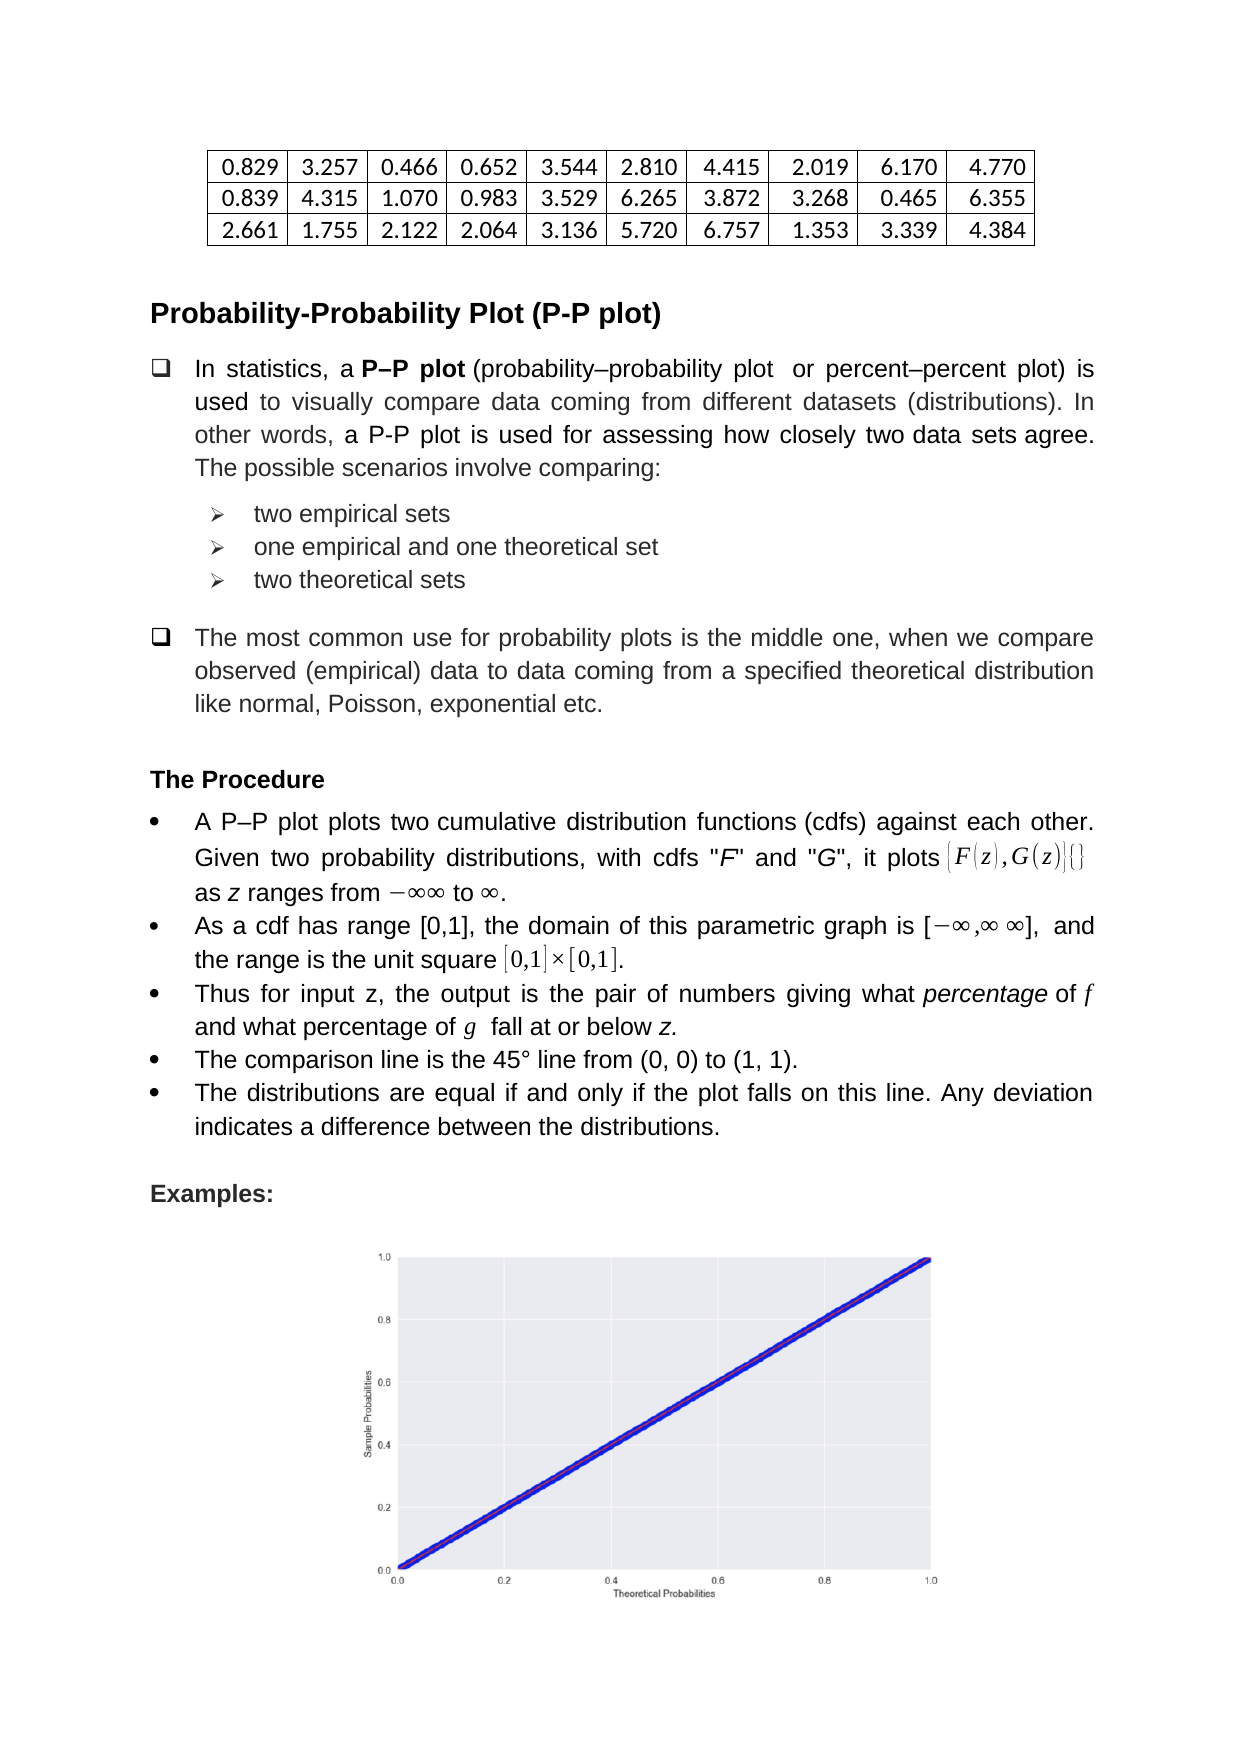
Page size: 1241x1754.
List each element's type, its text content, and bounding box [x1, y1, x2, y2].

table_cell 3.544 [527, 151, 606, 182]
table_cell 3.136 [527, 214, 606, 245]
picture [362, 1249, 942, 1603]
table_cell 2.810 [607, 151, 686, 182]
table_cell 3.268 [769, 183, 857, 213]
table_cell 2.064 [447, 214, 526, 245]
table_cell 3.339 [858, 214, 946, 245]
table_cell 5.720 [607, 214, 686, 245]
table_cell 6.265 [607, 183, 686, 213]
table_cell 0.465 [858, 183, 946, 213]
table_cell 4.415 [687, 151, 768, 182]
table_cell 0.466 [368, 151, 446, 182]
list As a cdf has range [0,1], the domain of this parametric graph is [{\displaystyle (-\infty ,\infty )}{\displaystyle -\infty } {\displaystyle \infty .}], and the range is the unit square .{\displaystyle [0,1]\times [0,1].} [150, 911, 1095, 975]
table_cell 3.257 [288, 151, 367, 182]
table_cell 2.661 [208, 214, 287, 245]
table_cell 4.770 [947, 151, 1034, 182]
table_cell 1.353 [769, 214, 857, 245]
list The distributions are equal if and only if the plot falls on this line. Any deviation indicates a difference between the distributions. [150, 1078, 1095, 1140]
table_cell 1.755 [288, 214, 367, 245]
table_cell 0.839 [208, 183, 287, 213]
table_cell 6.170 [858, 151, 946, 182]
list two empirical sets [209, 499, 1154, 528]
list Thus for input z, the output is the pair of numbers giving what percentage of and what percentage of fall at or below z. [150, 979, 1095, 1041]
list The most common use for probability plots is the middle one, when we compare observed (empirical) data to data coming from a specified theoretical distribution like normal, Poisson, exponential etc. [150, 623, 1095, 718]
table_cell 1.070 [368, 183, 446, 213]
table_cell 3.529 [527, 183, 606, 213]
list two theoretical sets [209, 565, 1154, 594]
table_cell 4.315 [288, 183, 367, 213]
table_cell 6.757 [687, 214, 768, 245]
table_cell 4.384 [947, 214, 1034, 245]
table_cell 0.983 [447, 183, 526, 213]
text The Procedure [150, 765, 1154, 794]
table_cell 2.019 [769, 151, 857, 182]
table_cell 0.829 [208, 151, 287, 182]
list A P–P plot plots two cumulative distribution functions (cdfs) against each other. Given two probability distributions, with cdfs "F" and "G", it plots {\displaystyle (F(z),G(z))} as z ranges from {\displaystyle -\infty } to {\displaystyle \infty .}. [150, 807, 1095, 907]
table_cell 0.652 [447, 151, 526, 182]
table_cell 2.122 [368, 214, 446, 245]
table_cell 3.872 [687, 183, 768, 213]
list The comparison line is the 45° line from (0, 0) to (1, 1). [150, 1045, 1095, 1074]
text Examples: [150, 1179, 1154, 1208]
text Probability-Probability Plot (P-P plot) [150, 296, 1154, 329]
list In statistics, a P–P plot (probability–probability plot or percent–percent plot) is used to visually compare data coming from different datasets (distributions). In other words, a P-P plot is used for assessing how closely two data sets agree. The possible scenarios involve comparing: [150, 354, 1095, 482]
list one empirical and one theoretical set [209, 532, 1154, 561]
table_cell 6.355 [947, 183, 1034, 213]
